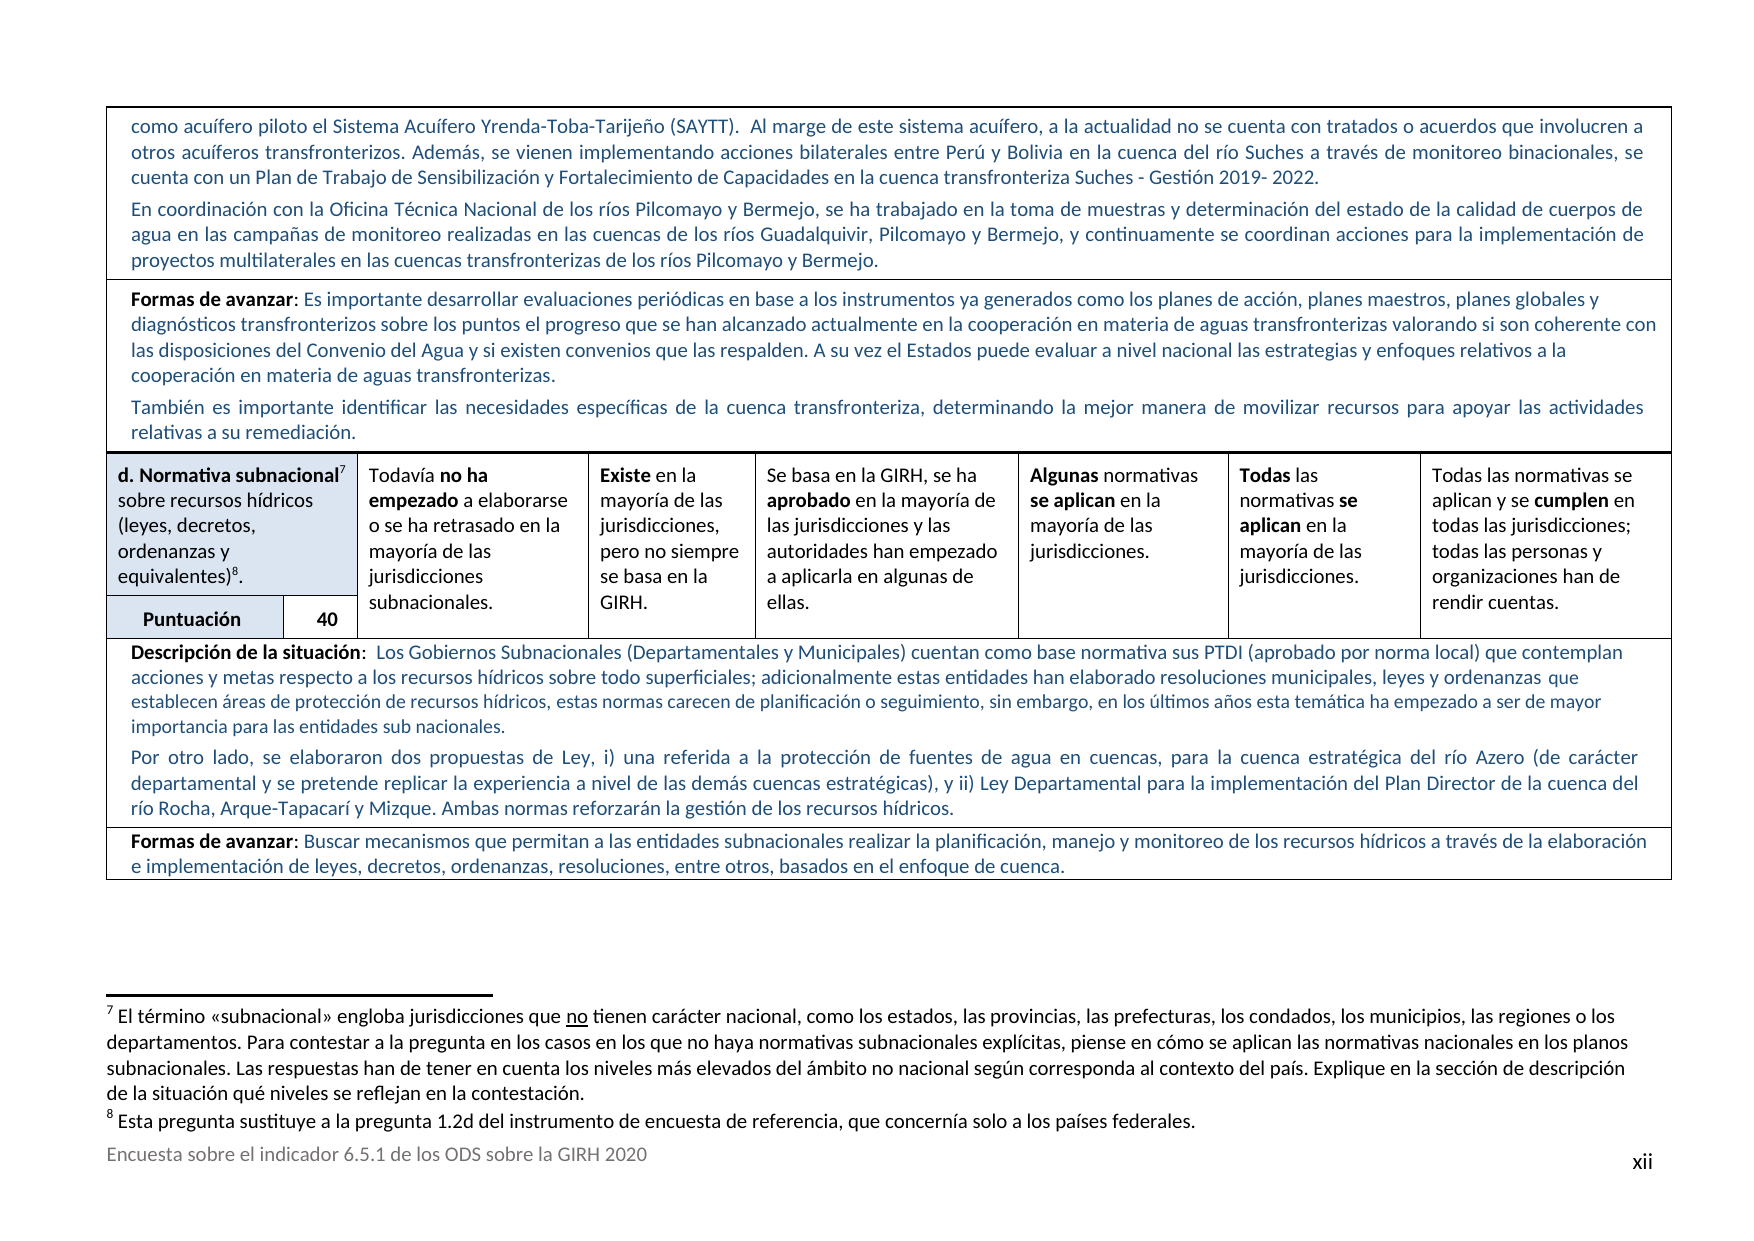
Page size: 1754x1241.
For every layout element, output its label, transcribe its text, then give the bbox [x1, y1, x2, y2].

table_cell Algunas normativas se aplican en la mayoría de las jurisdicciones. [1019, 454, 1228, 638]
table_cell Descripción de la situación: Los Gobiernos Subnacionales (Departamentales y Municipales) cuentan como base normativa sus PTDI (aprobado por norma local) que contemplan acciones y metas respecto a los recursos hídricos sobre todo superficiales; adicionalmente estas entidades han elaborado resoluciones municipales, leyes y ordenanzas que establecen áreas de protección de recursos hídricos, estas normas carecen de planificación o seguimiento, sin embargo, en los últimos años esta temática ha empezado a ser de mayor importancia para las entidades sub nacionales. Por otro lado, se elaboraron dos propuestas de Ley, i) una referida a la protección de fuentes de agua en cuencas, para la cuenca estratégica del río Azero (de carácter departamental y se pretende replicar la experiencia a nivel de las demás cuencas estratégicas), y ii) Ley Departamental para la implementación del Plan Director de la cuenca del río Rocha, Arque-Tapacarí y Mizque. Ambas normas reforzarán la gestión de los recursos hídricos. [107, 639, 1671, 827]
table_cell Todas las normativas se aplican y se cumplen en todas las jurisdicciones; todas las personas y organizaciones han de rendir cuentas. [1421, 454, 1671, 638]
table_cell Todas las normativas se aplican en la mayoría de las jurisdicciones. [1229, 454, 1420, 638]
table_cell Formas de avanzar: Buscar mecanismos que permitan a las entidades subnacionales realizar la planificación, manejo y monitoreo de los recursos hídricos a través de la elaboración e implementación de leyes, decretos, ordenanzas, resoluciones, entre otros, basados en el enfoque de cuenca. [107, 828, 1671, 879]
table_cell Todavía no ha empezado a elaborarse o se ha retrasado en la mayoría de las jurisdicciones subnacionales. [358, 454, 588, 638]
table_cell Se basa en la GIRH, se ha aprobado en la mayoría de las jurisdicciones y las autoridades han empezado a aplicarla en algunas de ellas. [756, 454, 1018, 638]
table_cell d. Normativa subnacional sobre recursos hídricos (leyes, decretos, ordenanzas y equivalentes). [107, 454, 357, 595]
table_cell Formas de avanzar: Es importante desarrollar evaluaciones periódicas en base a los instrumentos ya generados como los planes de acción, planes maestros, planes globales y diagnósticos transfronterizos sobre los puntos el progreso que se han alcanzado actualmente en la cooperación en materia de aguas transfronterizas valorando si son coherente con las disposiciones del Convenio del Agua y si existen convenios que las respalden. A su vez el Estados puede evaluar a nivel nacional las estrategias y enfoques relativos a la cooperación en materia de aguas transfronterizas. También es importante identificar las necesidades específicas de la cuenca transfronteriza, determinando la mejor manera de movilizar recursos para apoyar las actividades relativas a su remediación. [107, 280, 1671, 451]
table_cell 40 [284, 596, 357, 638]
table_cell Puntuación [107, 596, 283, 638]
table_cell Existe en la mayoría de las jurisdicciones, pero no siempre se basa en la GIRH. [589, 454, 755, 638]
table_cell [107, 108, 1671, 279]
